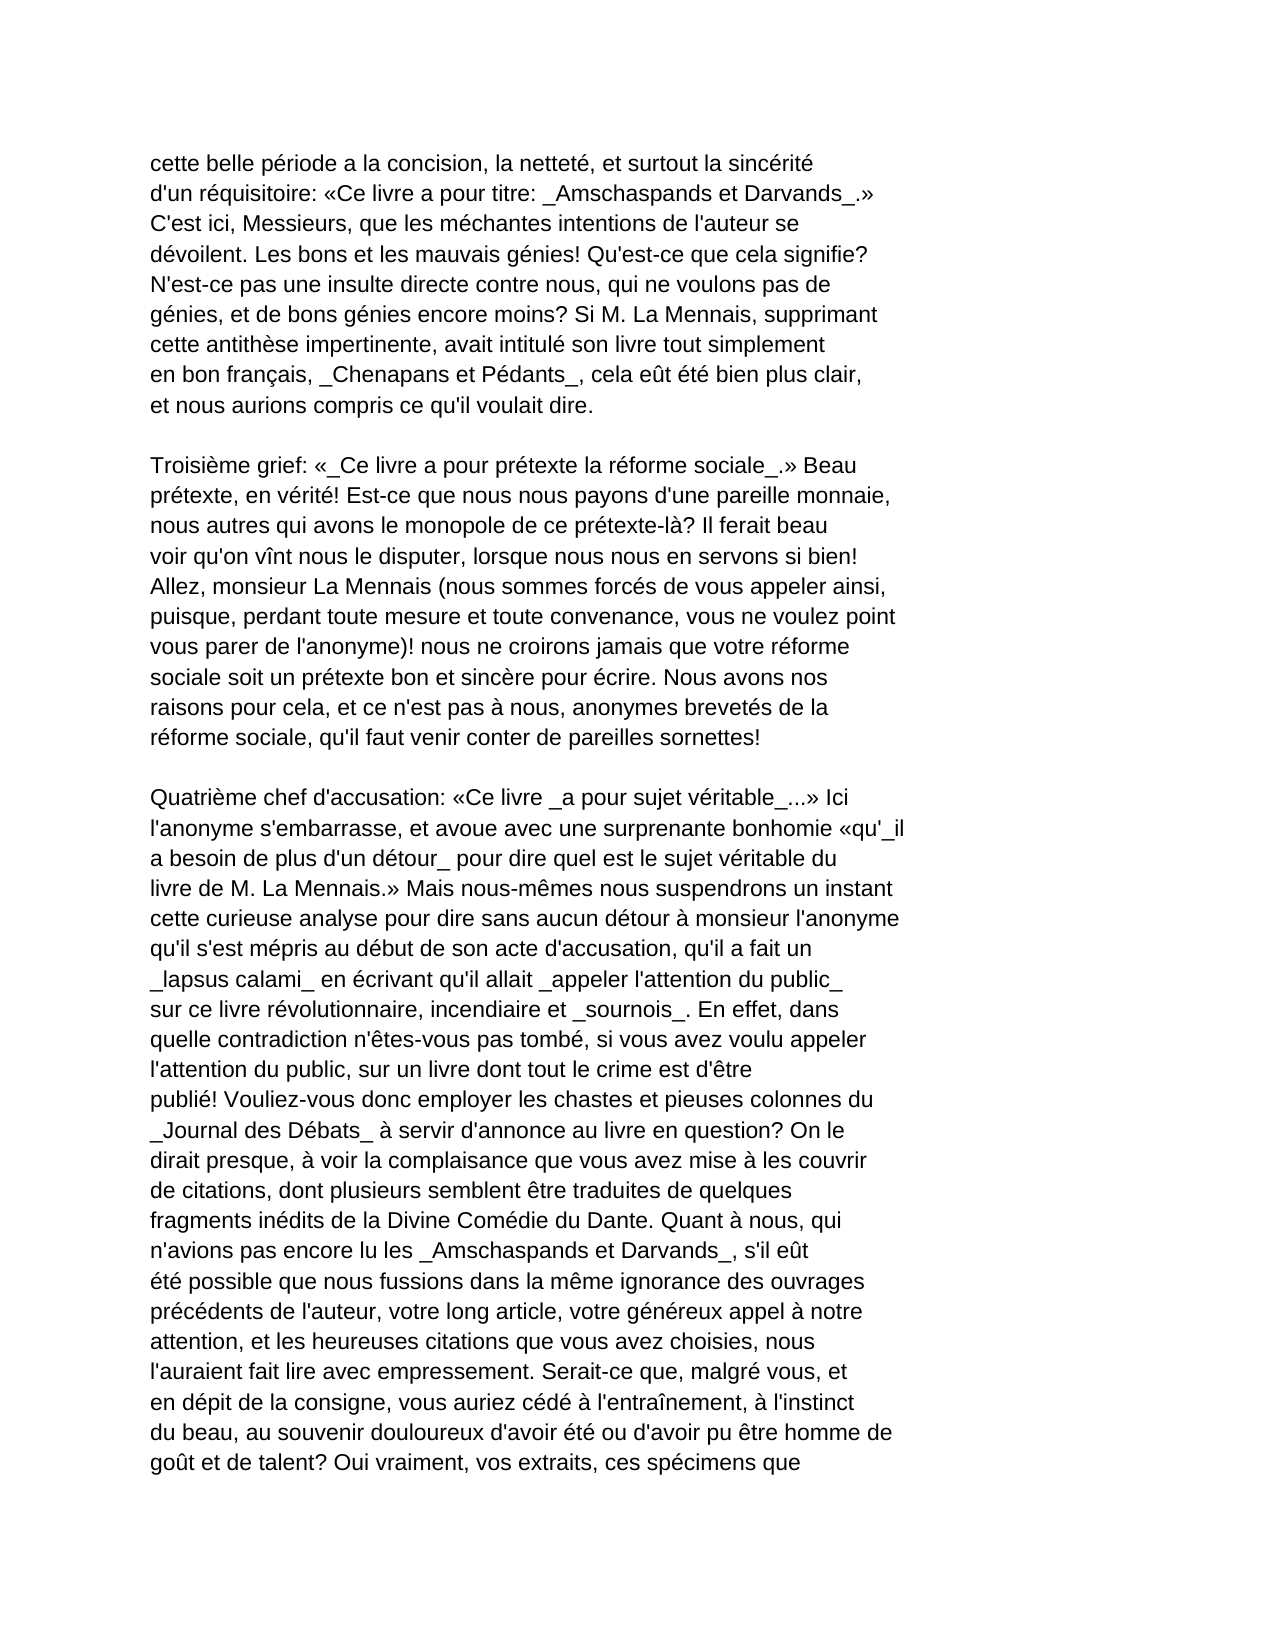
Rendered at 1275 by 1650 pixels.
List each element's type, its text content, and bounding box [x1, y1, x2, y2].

text génies, et de bons génies encore moins? Si M. La Mennais, supprimant [150, 301, 1125, 327]
text quelle contradiction n'êtes-vous pas tombé, si vous avez voulu appeler [150, 1026, 1125, 1052]
text _Journal des Débats_ à servir d'annonce au livre en question? On le [150, 1117, 1125, 1143]
text l'attention du public, sur un livre dont tout le crime est d'être [150, 1056, 1125, 1083]
text fragments inédits de la Divine Comédie du Dante. Quant à nous, qui [150, 1207, 1125, 1234]
text cette curieuse analyse pour dire sans aucun détour à monsieur l'anonyme [150, 905, 1125, 932]
text vous parer de l'anonyme)! nous ne croirons jamais que votre réforme [150, 633, 1125, 660]
text Allez, monsieur La Mennais (nous sommes forcés de vous appeler ainsi, [150, 573, 1125, 599]
text publié! Vouliez-vous donc employer les chastes et pieuses colonnes du [150, 1086, 1125, 1113]
text l'anonyme s'embarrasse, et avoue avec une surprenante bonhomie «qu'_il [150, 814, 1125, 841]
text Troisième grief: «_Ce livre a pour prétexte la réforme sociale_.» Beau [150, 452, 1125, 478]
text Quatrième chef d'accusation: «Ce livre _a pour sujet véritable_...» Ici [150, 784, 1125, 811]
text n'avions pas encore lu les _Amschaspands et Darvands_, s'il eût [150, 1237, 1125, 1264]
text dirait presque, à voir la complaisance que vous avez mise à les couvrir [150, 1147, 1125, 1173]
text en dépit de la consigne, vous auriez cédé à l'entraînement, à l'instinct [150, 1388, 1125, 1415]
text goût et de talent? Oui vraiment, vos extraits, ces spécimens que [150, 1449, 1125, 1475]
text puisque, perdant toute mesure et toute convenance, vous ne voulez point [150, 603, 1125, 629]
text voir qu'on vînt nous le disputer, lorsque nous nous en servons si bien! [150, 543, 1125, 569]
text du beau, au souvenir douloureux d'avoir été ou d'avoir pu être homme de [150, 1419, 1125, 1445]
text qu'il s'est mépris au début de son acte d'accusation, qu'il a fait un [150, 935, 1125, 962]
text de citations, dont plusieurs semblent être traduites de quelques [150, 1177, 1125, 1203]
text attention, et les heureuses citations que vous avez choisies, nous [150, 1328, 1125, 1354]
text réforme sociale, qu'il faut venir conter de pareilles sornettes! [150, 724, 1125, 750]
text livre de M. La Mennais.» Mais nous-mêmes nous suspendrons un instant [150, 875, 1125, 901]
text en bon français, _Chenapans et Pédants_, cela eût été bien plus clair, [150, 361, 1125, 388]
text raisons pour cela, et ce n'est pas à nous, anonymes brevetés de la [150, 694, 1125, 720]
text nous autres qui avons le monopole de ce prétexte-là? Il ferait beau [150, 512, 1125, 539]
text et nous aurions compris ce qu'il voulait dire. [150, 392, 1125, 418]
text cette belle période a la concision, la netteté, et surtout la sincérité [150, 150, 1125, 176]
text dévoilent. Les bons et les mauvais génies! Qu'est-ce que cela signifie? [150, 241, 1125, 267]
text C'est ici, Messieurs, que les méchantes intentions de l'auteur se [150, 210, 1125, 237]
text sur ce livre révolutionnaire, incendiaire et _sournois_. En effet, dans [150, 996, 1125, 1022]
text l'auraient fait lire avec empressement. Serait-ce que, malgré vous, et [150, 1358, 1125, 1385]
text sociale soit un prétexte bon et sincère pour écrire. Nous avons nos [150, 663, 1125, 690]
text _lapsus calami_ en écrivant qu'il allait _appeler l'attention du public_ [150, 966, 1125, 992]
text a besoin de plus d'un détour_ pour dire quel est le sujet véritable du [150, 845, 1125, 871]
text N'est-ce pas une insulte directe contre nous, qui ne voulons pas de [150, 271, 1125, 297]
text prétexte, en vérité! Est-ce que nous nous payons d'une pareille monnaie, [150, 482, 1125, 509]
text cette antithèse impertinente, avait intitulé son livre tout simplement [150, 331, 1125, 358]
text précédents de l'auteur, votre long article, votre généreux appel à notre [150, 1298, 1125, 1324]
text d'un réquisitoire: «Ce livre a pour titre: _Amschaspands et Darvands_.» [150, 180, 1125, 207]
text été possible que nous fussions dans la même ignorance des ouvrages [150, 1268, 1125, 1294]
